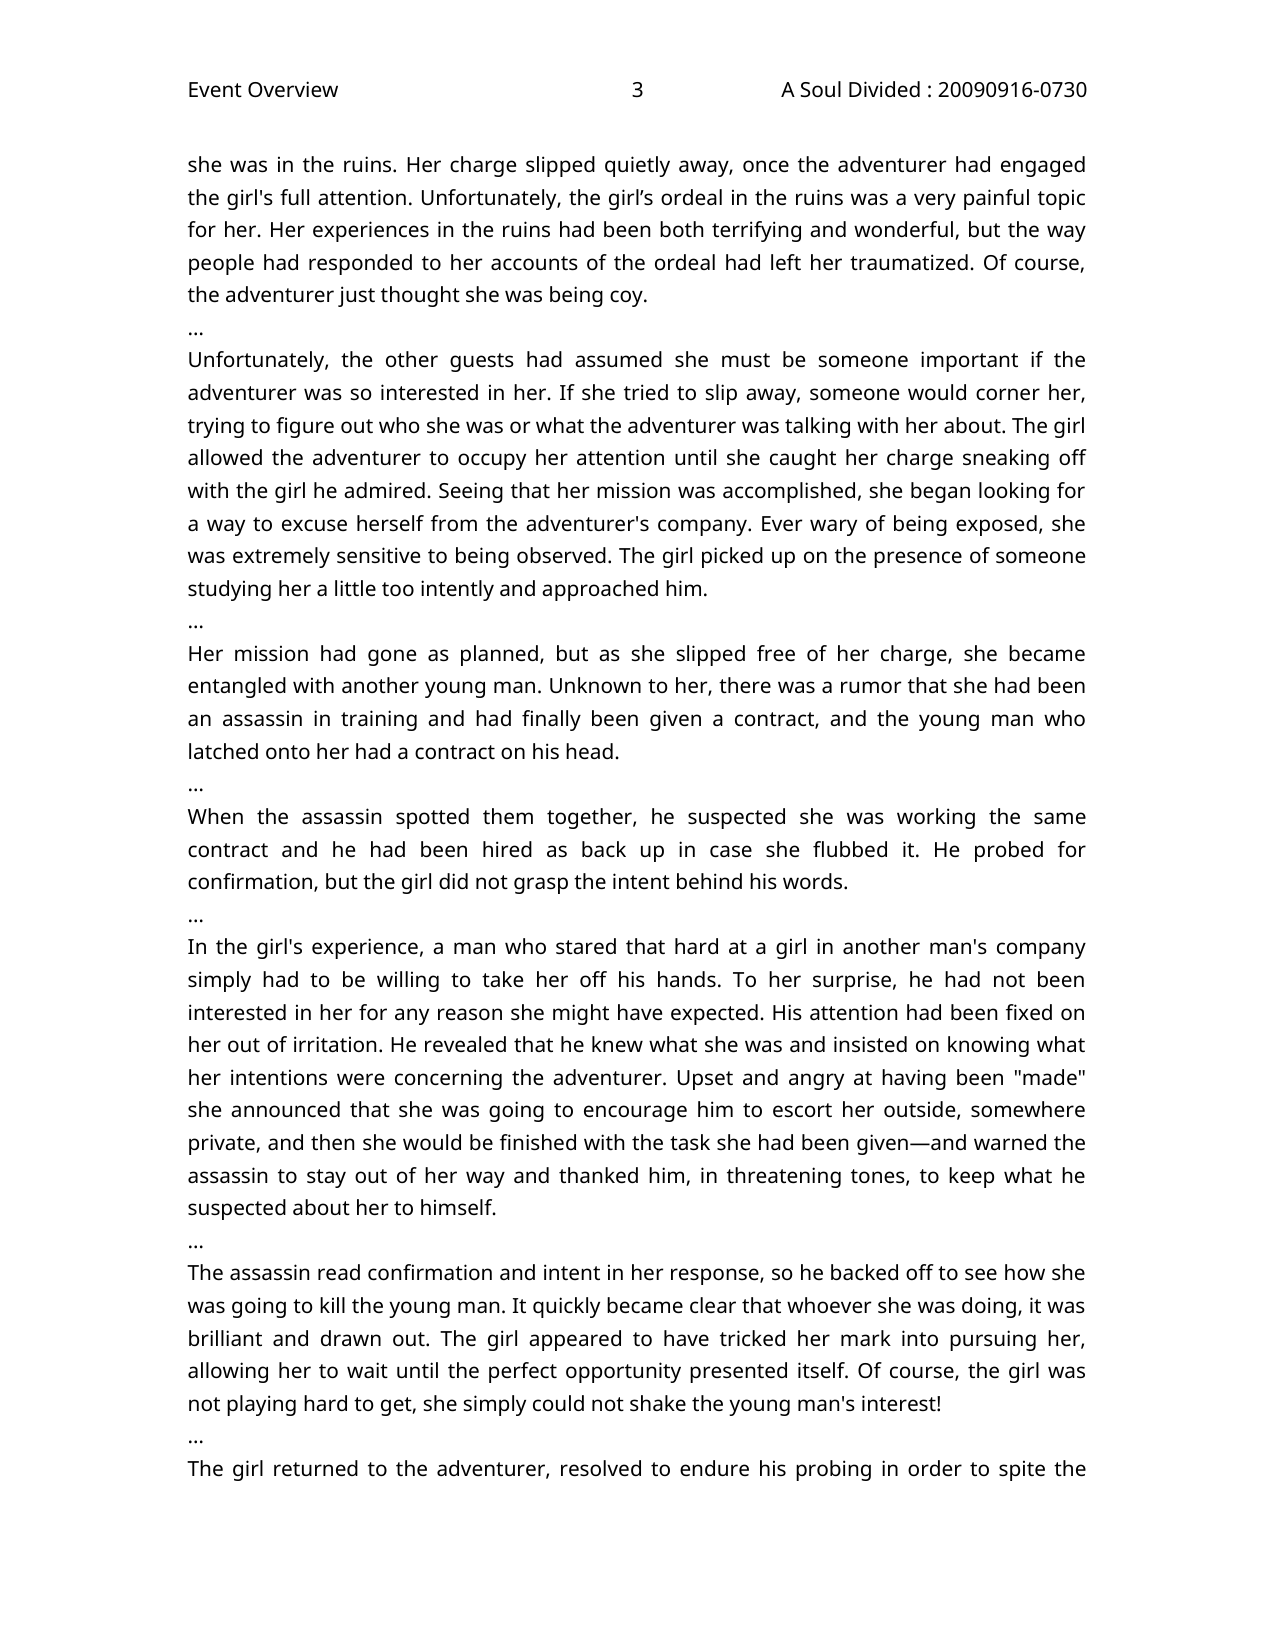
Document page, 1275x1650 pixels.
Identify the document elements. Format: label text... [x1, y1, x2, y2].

text … [187, 769, 1087, 798]
text In the girl's experience, a man who stared that hard at a girl in another man's company simply had to be willing to take her off his hands. To her surprise, he had not been interested in her for any reason she might have expected. His attention had been fixed on her out of irritation. He revealed that he knew what she was and insisted on knowing what her intentions were concerning the adventurer. Upset and angry at having been "made" she announced that she was going to encourage him to escort her outside, somewhere private, and then she would be finished with the task she had been given—and warned the assassin to stay out of her way and thanked him, in threatening tones, to keep what he suspected about her to himself. [187, 932, 1087, 1222]
text … [187, 1226, 1087, 1254]
text … [187, 313, 1087, 341]
text Her mission had gone as planned, but as she slipped free of her charge, she became entangled with another young man. Unknown to her, there was a rumor that she had been an assassin in training and had finally been given a contract, and the young man who latched onto her had a contract on his head. [187, 639, 1087, 765]
text … [187, 606, 1087, 635]
text Unfortunately, the other guests had assumed she must be someone important if the adventurer was so interested in her. If she tried to slip away, someone would corner her, trying to figure out who she was or what the adventurer was talking with her about. The girl allowed the adventurer to occupy her attention until she caught her charge sneaking off with the girl he admired. Seeing that her mission was accomplished, she began looking for a way to excuse herself from the adventurer's company. Ever wary of being exposed, she was extremely sensitive to being observed. The girl picked up on the presence of someone studying her a little too intently and approached him. [187, 346, 1087, 602]
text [187, 1454, 1087, 1483]
text … [187, 1422, 1087, 1450]
text The assassin read confirmation and intent in her response, so he backed off to see how she was going to kill the young man. It quickly became clear that whoever she was doing, it was brilliant and drawn out. The girl appeared to have tricked her mark into pursuing her, allowing her to wait until the perfect opportunity presented itself. Of course, the girl was not playing hard to get, she simply could not shake the young man's interest! [187, 1258, 1087, 1417]
text … [187, 900, 1087, 928]
text When the assassin spotted them together, he suspected she was working the same contract and he had been hired as back up in case she flubbed it. He probed for confirmation, but the girl did not grasp the intent behind his words. [187, 802, 1087, 896]
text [187, 150, 1087, 309]
